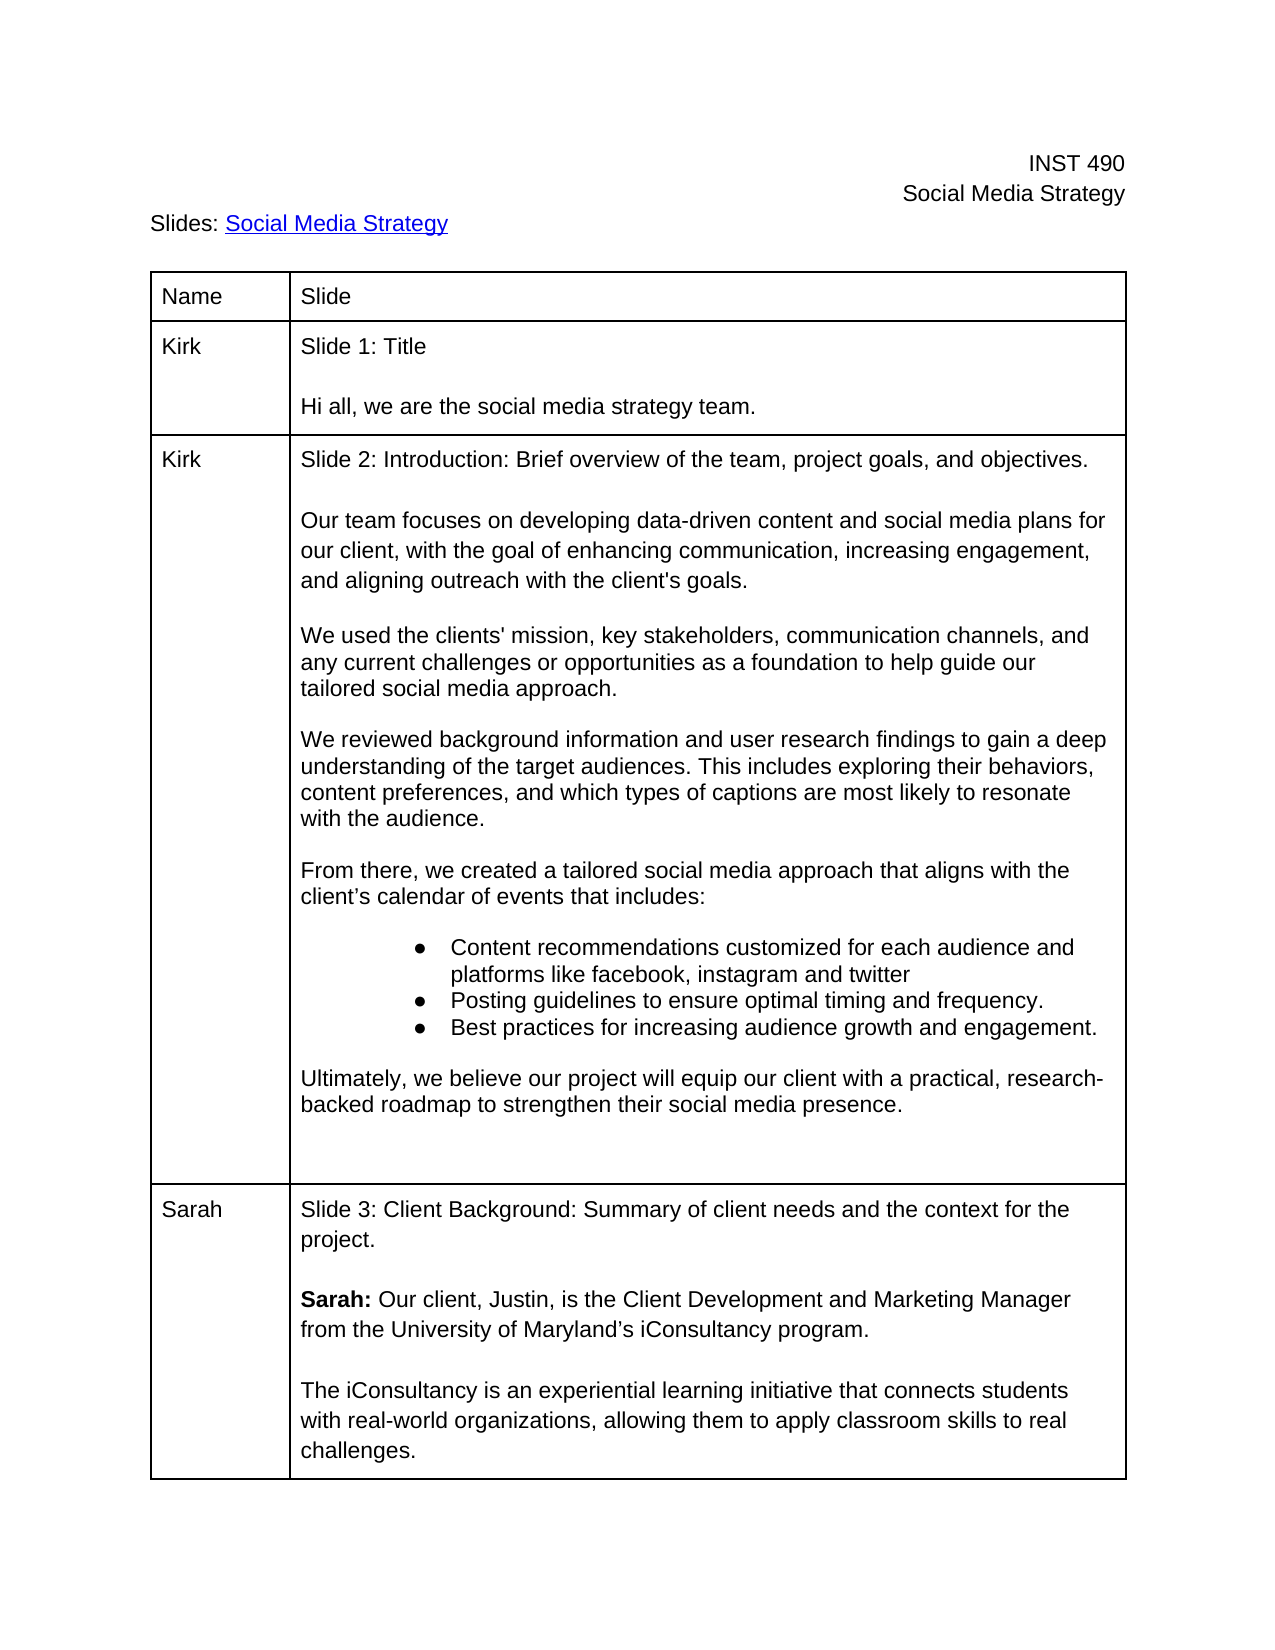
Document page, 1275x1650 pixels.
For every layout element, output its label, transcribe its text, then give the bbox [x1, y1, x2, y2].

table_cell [291, 1185, 1125, 1478]
text INST 490 [150, 150, 1125, 176]
table_cell Kirk [152, 322, 289, 434]
table_cell Slide 1: Title Hi all, we are the social media strategy team. [291, 322, 1125, 434]
table_cell Kirk [152, 436, 289, 1183]
table_header Slide [291, 273, 1125, 320]
text Social Media Strategy [150, 180, 1125, 207]
table_cell Slide 2: Introduction: Brief overview of the team, project goals, and objectives. Our team focuses on developing data-driven content and social media plans for our client, with the goal of enhancing communication, increasing engagement, and aligning outreach with the client's goals. We used the clients' mission, key stakeholders, communication channels, and any current challenges or opportunities as a foundation to help guide our tailored social media approach. We reviewed background information and user research findings to gain a deep understanding of the target audiences. This includes exploring their behaviors, content preferences, and which types of captions are most likely to resonate with the audience. From there, we created a tailored social media approach that aligns with the client’s calendar of events that includes: Content recommendations customized for each audience and platforms like facebook, instagram and twitter Posting guidelines to ensure optimal timing and frequency. Best practices for increasing audience growth and engagement. Ultimately, we believe our project will equip our client with a practical, research-backed roadmap to strengthen their social media presence. [291, 436, 1125, 1183]
table_header Name [152, 273, 289, 320]
text Slides: Social Media Strategy [150, 210, 1125, 237]
table_cell Sarah [152, 1185, 289, 1478]
